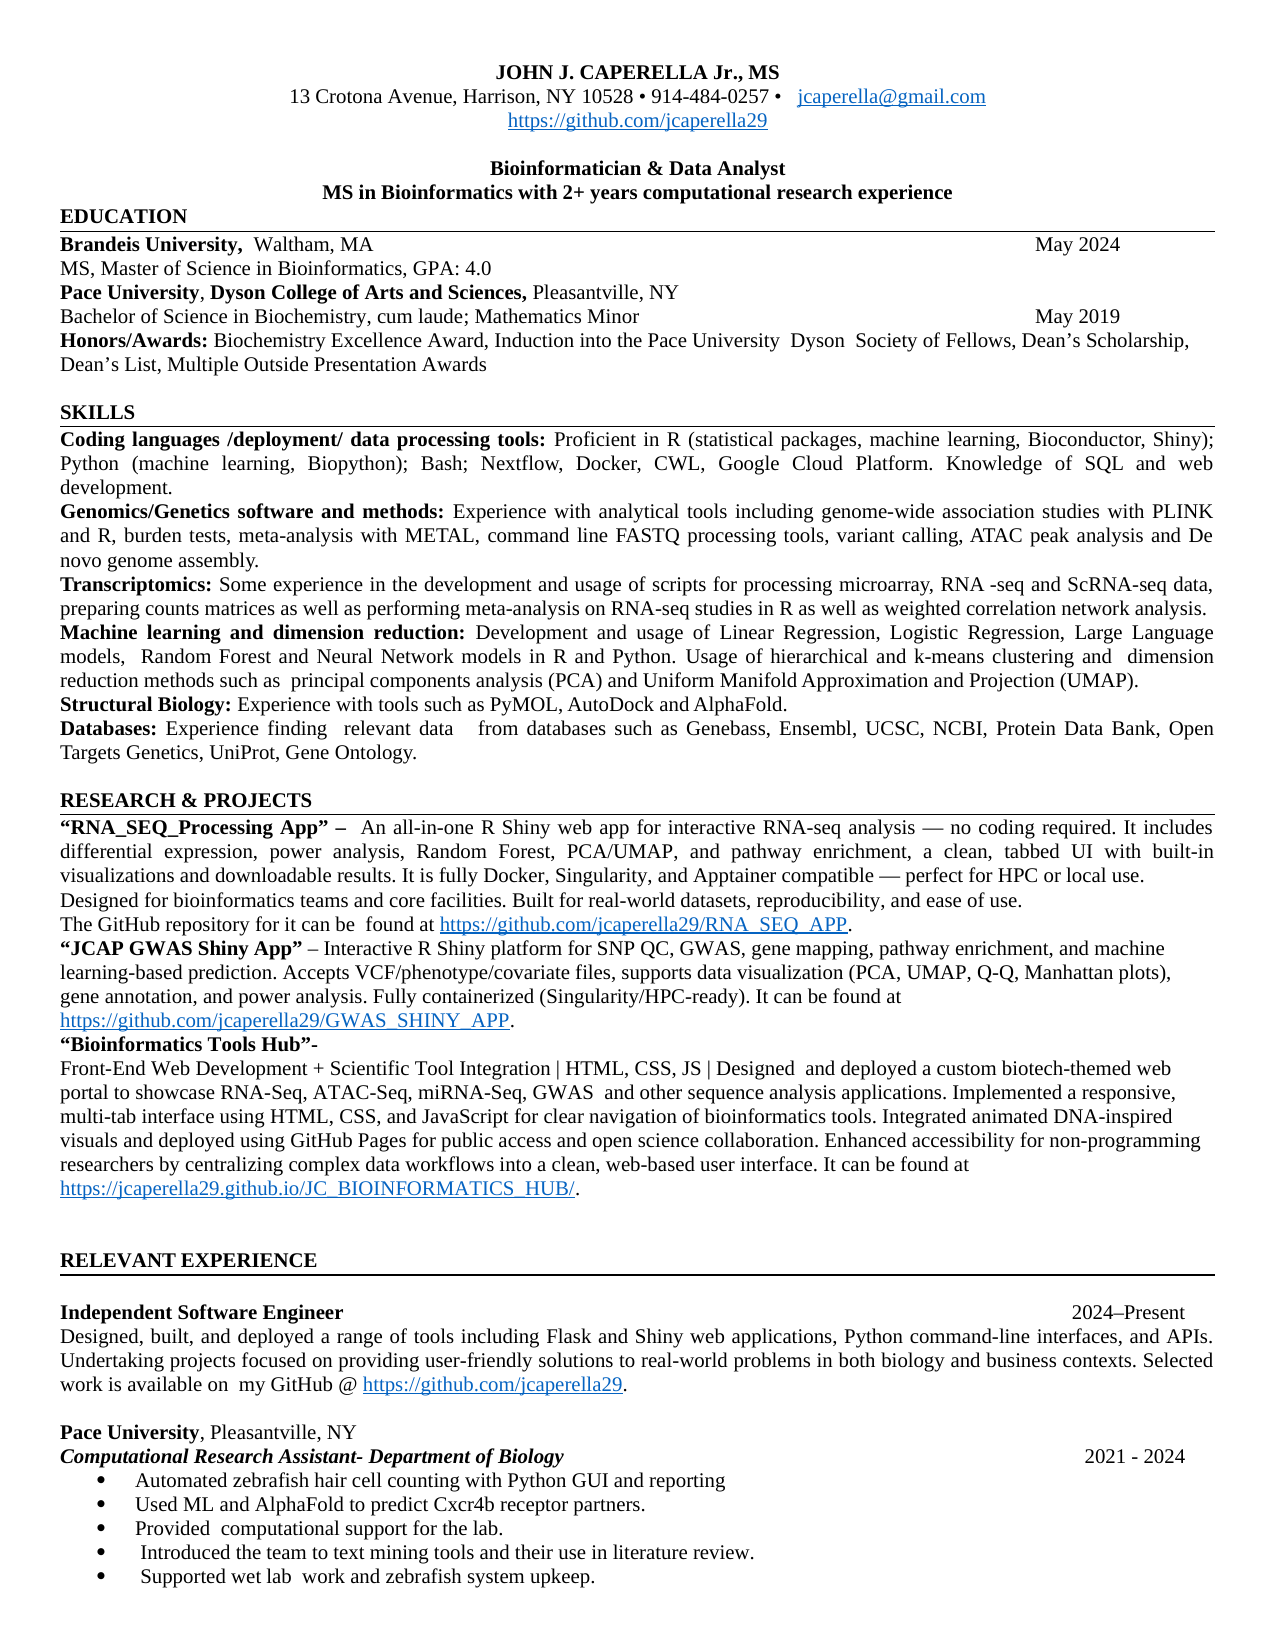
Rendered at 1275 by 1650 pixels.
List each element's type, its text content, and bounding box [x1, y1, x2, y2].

text Designed for bioinformatics teams and core facilities. Built for real-world datasets, reproducibility, and ease of use. [60, 887, 1215, 912]
list Provided computational support for the lab. [97, 1516, 1215, 1540]
text https://github.com/jcaperella29 [60, 108, 1215, 132]
text Coding languages /deployment/ data processing tools: Proficient in R (statistical packages, machine learning, Bioconductor, Shiny); Python (machine learning, Biopython); Bash; Nextflow, Docker, CWL, Google Cloud Platform. Knowledge of SQL and web development. [60, 427, 1215, 499]
text SKILLS [60, 400, 1215, 426]
text Structural Biology: Experience with tools such as PyMOL, AutoDock and AlphaFold. [60, 692, 1215, 716]
text Designed, built, and deployed a range of tools including Flask and Shiny web applications, Python command-line interfaces, and APIs. Undertaking projects focused on providing user-friendly solutions to real-world problems in both biology and business contexts. Selected work is available on my GitHub @ https://github.com/jcaperella29. [60, 1324, 1215, 1396]
text Genomics/Genetics software and methods: Experience with analytical tools including genome-wide association studies with PLINK and R, burden tests, meta-analysis with METAL, command line FASTQ processing tools, variant calling, ATAC peak analysis and De novo genome assembly. [60, 499, 1215, 572]
text “Bioinformatics Tools Hub”- [60, 1032, 1215, 1056]
text Pace University, Dyson College of Arts and Sciences, Pleasantville, NY [60, 280, 1215, 304]
text Computational Research Assistant- Department of Biology 2021 - 2024 [60, 1444, 1215, 1468]
list Used ML and AlphaFold to predict Cxcr4b receptor partners. [97, 1492, 1215, 1516]
text Bachelor of Science in Biochemistry, cum laude; Mathematics Minor May 2019 [60, 304, 1215, 328]
text Independent Software Engineer 2024–Present [60, 1300, 1215, 1324]
text MS, Master of Science in Bioinformatics, GPA: 4.0 [60, 256, 1215, 280]
text The GitHub repository for it can be found at https://github.com/jcaperella29/RNA_SEQ_APP. [60, 912, 1215, 936]
text Machine learning and dimension reduction: Development and usage of Linear Regression, Logistic Regression, Large Language models, Random Forest and Neural Network models in R and Python. Usage of hierarchical and k-means clustering and dimension reduction methods such as principal components analysis (PCA) and Uniform Manifold Approximation and Projection (UMAP). [60, 620, 1215, 692]
text “RNA_SEQ_Processing App” – An all-in-one R Shiny web app for interactive RNA-seq analysis — no coding required. It includes differential expression, power analysis, Random Forest, PCA/UMAP, and pathway enrichment, a clean, tabbed UI with built-in visualizations and downloadable results. It is fully Docker, Singularity, and Apptainer compatible — perfect for HPC or local use. [60, 815, 1215, 887]
text Brandeis University, Waltham, MA May 2024 [60, 232, 1215, 256]
text 13 Crotona Avenue, Harrison, NY 10528 • 914-484-0257 • jcaperella@gmail.com [60, 84, 1215, 108]
text EDUCATION [60, 204, 1215, 231]
text JOHN J. CAPERELLA Jr., MS [60, 60, 1215, 84]
text Transcriptomics: Some experience in the development and usage of scripts for processing microarray, RNA -seq and ScRNA-seq data, preparing counts matrices as well as performing meta-analysis on RNA-seq studies in R as well as weighted correlation network analysis. [60, 572, 1215, 620]
text “JCAP GWAS Shiny App” – Interactive R Shiny platform for SNP QC, GWAS, gene mapping, pathway enrichment, and machine learning-based prediction. Accepts VCF/phenotype/covariate files, supports data visualization (PCA, UMAP, Q-Q, Manhattan plots), gene annotation, and power analysis. Fully containerized (Singularity/HPC-ready). It can be found at https://github.com/jcaperella29/GWAS_SHINY_APP. [60, 936, 1215, 1032]
list Supported wet lab work and zebrafish system upkeep. [97, 1564, 1215, 1588]
text Databases: Experience finding relevant data from databases such as Genebass, Ensembl, UCSC, NCBI, Protein Data Bank, Open Targets Genetics, UniProt, Gene Ontology. [60, 716, 1215, 764]
text MS in Bioinformatics with 2+ years computational research experience [60, 180, 1215, 204]
text Front-End Web Development + Scientific Tool Integration | HTML, CSS, JS | Designed and deployed a custom biotech-themed web portal to showcase RNA-Seq, ATAC-Seq, miRNA-Seq, GWAS and other sequence analysis applications. Implemented a responsive, multi-tab interface using HTML, CSS, and JavaScript for clear navigation of bioinformatics tools. Integrated animated DNA-inspired visuals and deployed using GitHub Pages for public access and open science collaboration. Enhanced accessibility for non-programming researchers by centralizing complex data workflows into a clean, web-based user interface. It can be found at https://jcaperella29.github.io/JC_BIOINFORMATICS_HUB/. [60, 1056, 1215, 1200]
text Honors/Awards: Biochemistry Excellence Award, Induction into the Pace University Dyson Society of Fellows, Dean’s Scholarship, Dean’s List, Multiple Outside Presentation Awards [60, 328, 1215, 376]
text Bioinformatician & Data Analyst [60, 156, 1215, 180]
list Automated zebrafish hair cell counting with Python GUI and reporting [97, 1468, 1215, 1492]
text Pace University, Pleasantville, NY [60, 1420, 1215, 1444]
list Introduced the team to text mining tools and their use in literature review. [97, 1540, 1215, 1564]
text RESEARCH & PROJECTS [60, 788, 1215, 814]
text RELEVANT EXPERIENCE [60, 1248, 1215, 1274]
